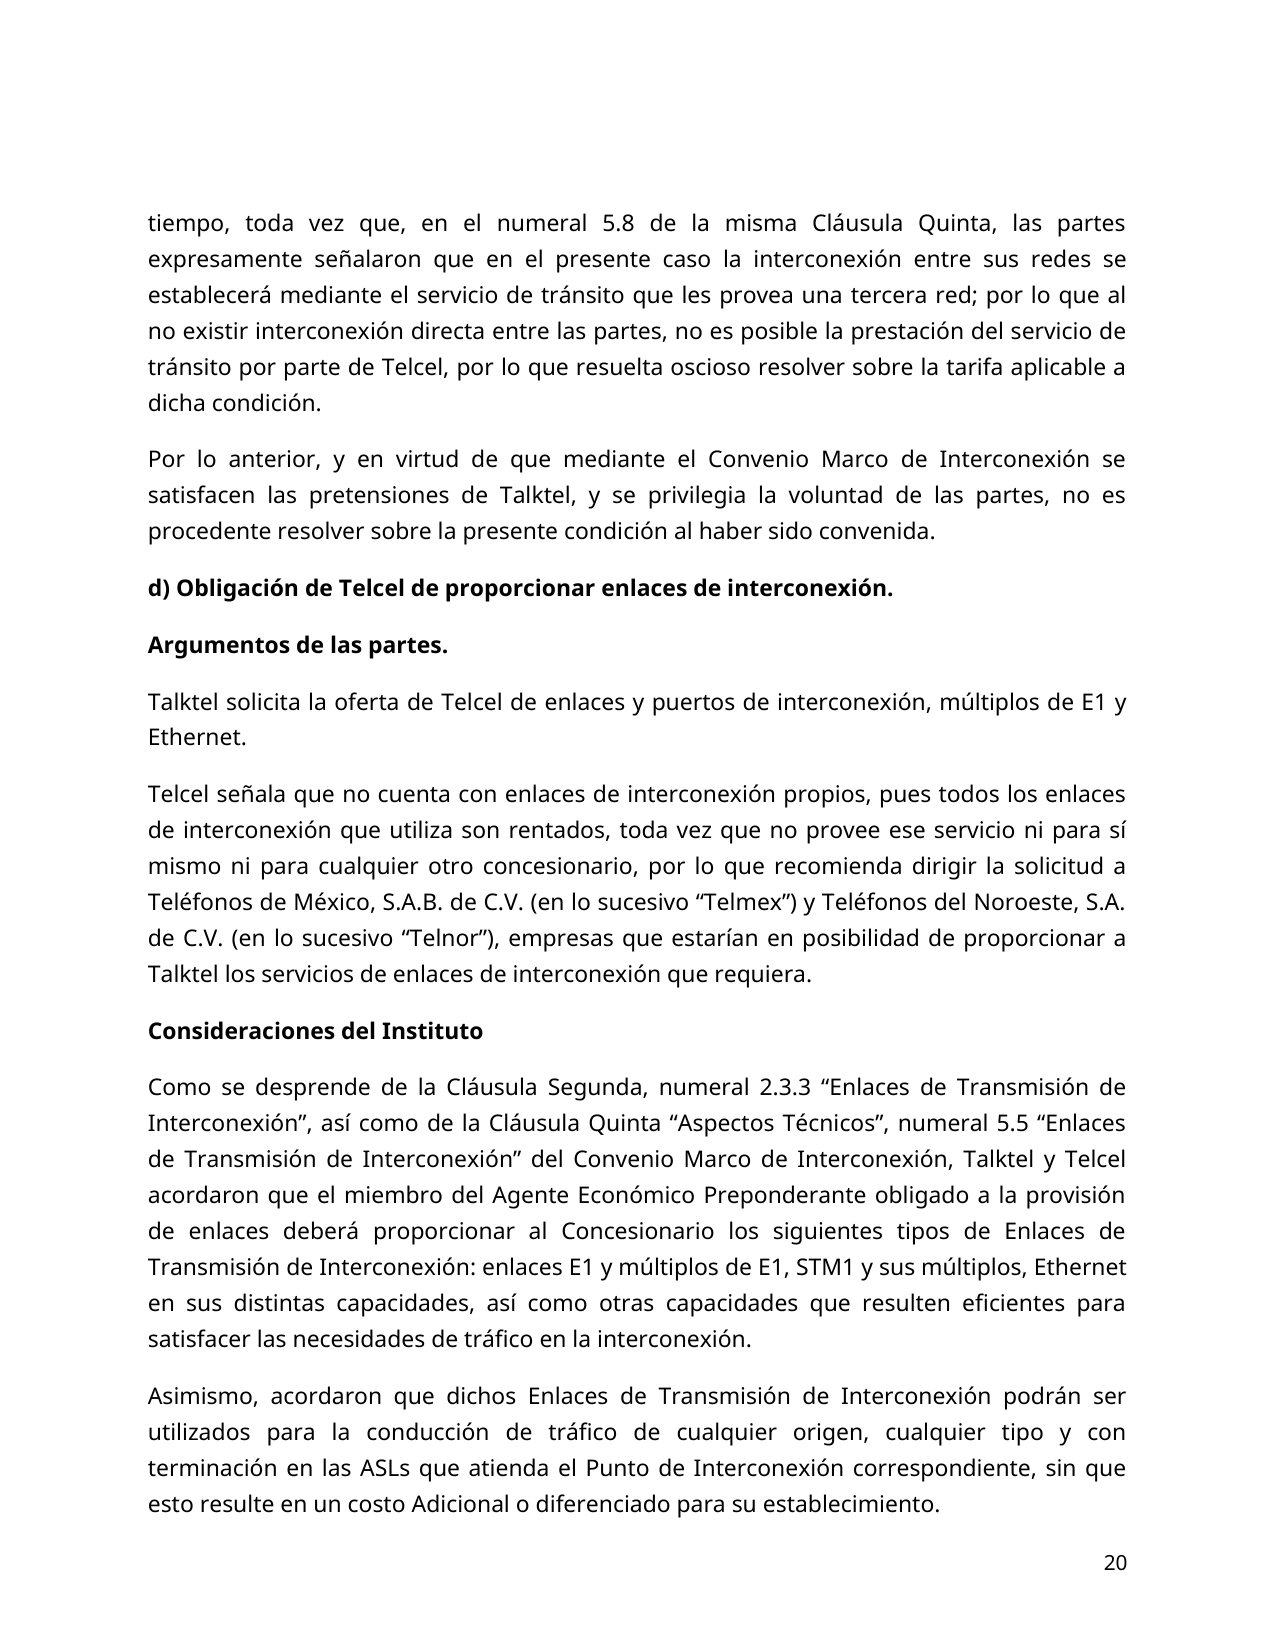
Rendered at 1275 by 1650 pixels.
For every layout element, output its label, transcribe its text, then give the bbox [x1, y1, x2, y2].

list Telcel señala que no cuenta con enlaces de interconexión propios, pues todos los enlaces de interconexión que utiliza son rentados, toda vez que no provee ese servicio ni para sí mismo ni para cualquier otro concesionario, por lo que recomienda dirigir la solicitud a Teléfonos de México, S.A.B. de C.V. (en lo sucesivo “Telmex”) y Teléfonos del Noroeste, S.A. de C.V. (en lo sucesivo “Telnor”), empresas que estarían en posibilidad de proporcionar a Talktel los servicios de enlaces de interconexión que requiera. [148, 778, 1127, 989]
list Argumentos de las partes. [148, 629, 1127, 660]
text Por lo anterior, y en virtud de que mediante el Convenio Marco de Interconexión se satisfacen las pretensiones de Talktel, y se privilegia la voluntad de las partes, no es procedente resolver sobre la presente condición al haber sido convenida. [148, 443, 1127, 546]
list Como se desprende de la Cláusula Segunda, numeral 2.3.3 “Enlaces de Transmisión de Interconexión”, así como de la Cláusula Quinta “Aspectos Técnicos”, numeral 5.5 “Enlaces de Transmisión de Interconexión” del Convenio Marco de Interconexión, Talktel y Telcel acordaron que el miembro del Agente Económico Preponderante obligado a la provisión de enlaces deberá proporcionar al Concesionario los siguientes tipos de Enlaces de Transmisión de Interconexión: enlaces E1 y múltiplos de E1, STM1 y sus múltiplos, Ethernet en sus distintas capacidades, así como otras capacidades que resulten eficientes para satisfacer las necesidades de tráfico en la interconexión. [148, 1071, 1127, 1354]
list Asimismo, acordaron que dichos Enlaces de Transmisión de Interconexión podrán ser utilizados para la conducción de tráfico de cualquier origen, cualquier tipo y con terminación en las ASLs que atienda el Punto de Interconexión correspondiente, sin que esto resulte en un costo Adicional o diferenciado para su establecimiento. [148, 1380, 1127, 1519]
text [148, 207, 1127, 418]
text d) Obligación de Telcel de proporcionar enlaces de interconexión. [148, 572, 1127, 603]
list Consideraciones del Instituto [148, 1014, 1127, 1046]
list Talktel solicita la oferta de Telcel de enlaces y puertos de interconexión, múltiplos de E1 y Ethernet. [148, 685, 1127, 753]
